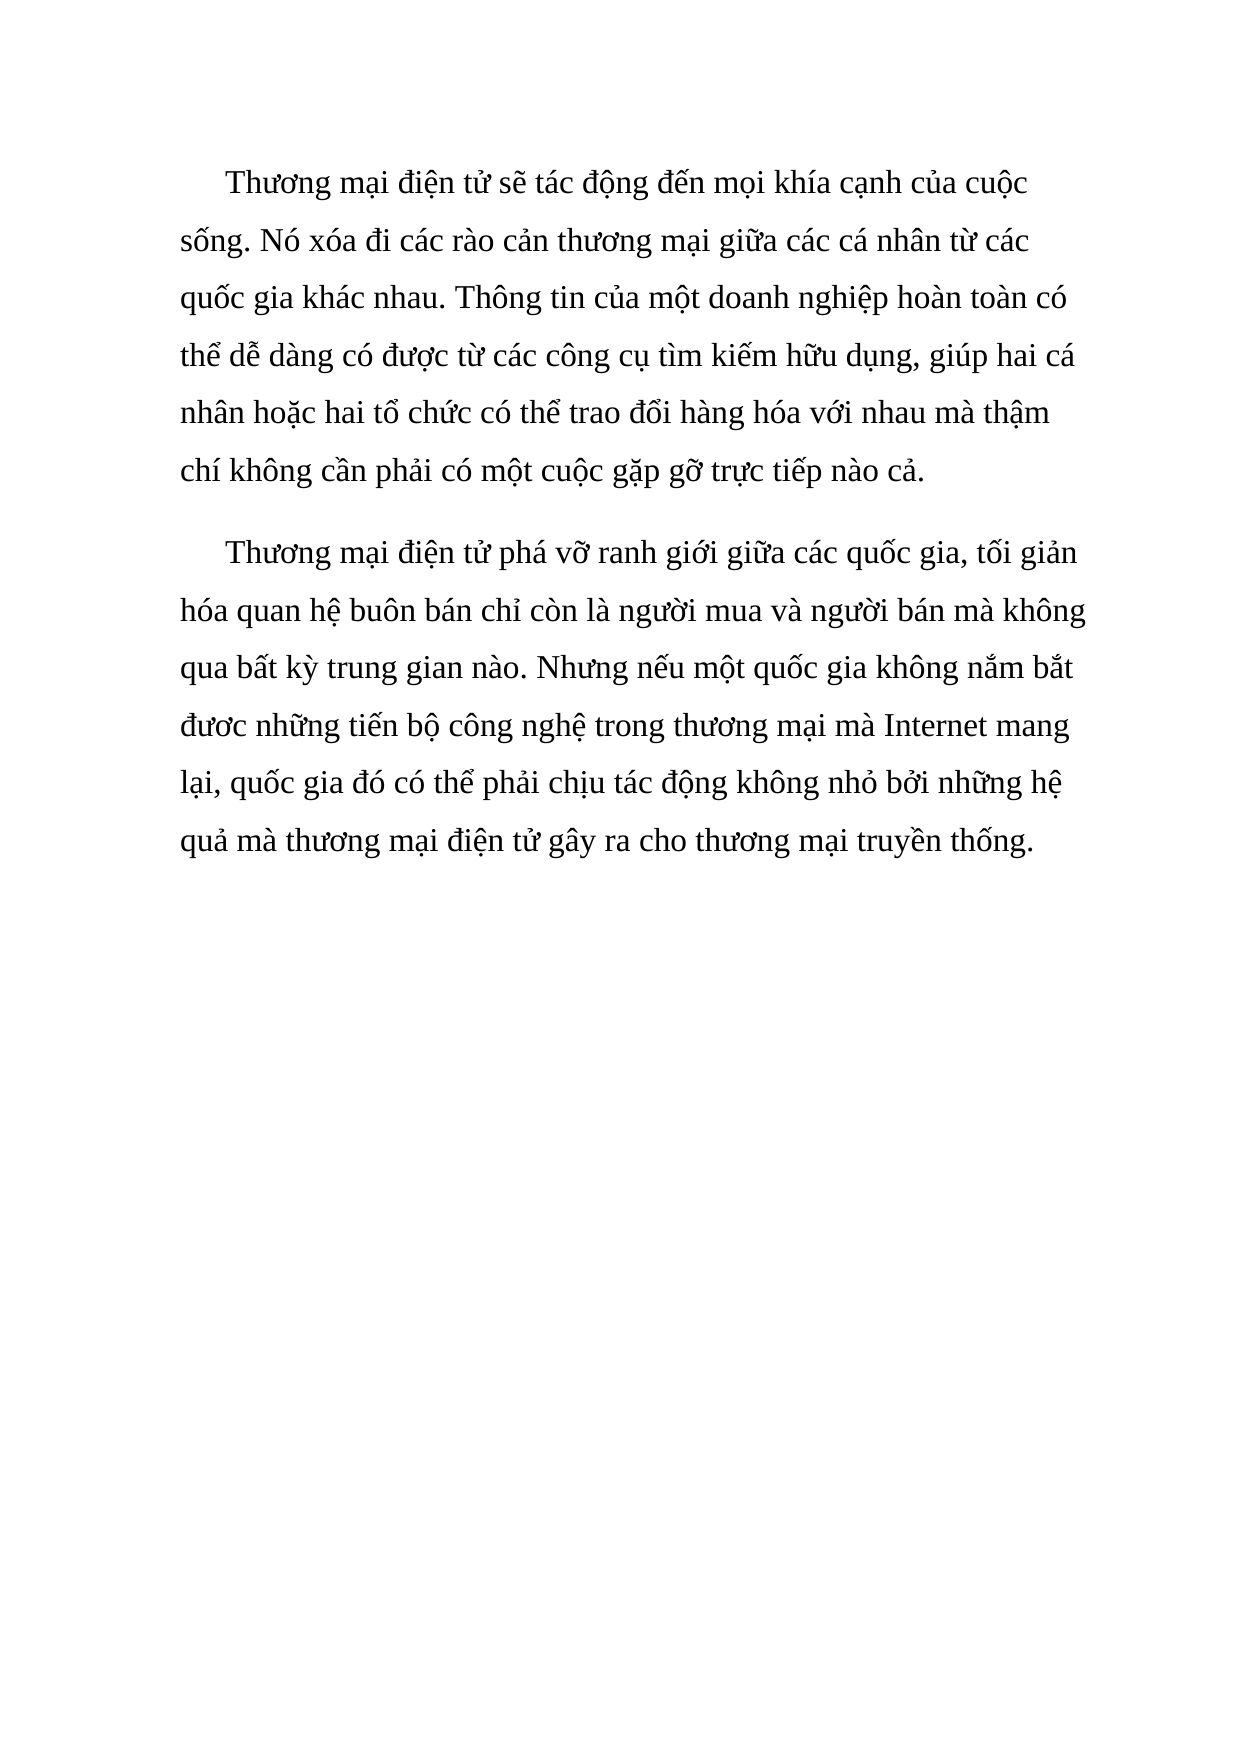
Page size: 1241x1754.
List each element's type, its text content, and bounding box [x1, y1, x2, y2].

text Thương mại điện tử sẽ tác động đến mọi khía cạnh của cuộc sống. Nó xóa đi các rào cản thương mại giữa các cá nhân từ các quốc gia khác nhau. Thông tin của một doanh nghiệp hoàn toàn có thể dễ dàng có được từ các công cụ tìm kiếm hữu dụng, giúp hai cá nhân hoặc hai tổ chức có thể trao đổi hàng hóa với nhau mà thậm chí không cần phải có một cuộc gặp gỡ trực tiếp nào cả. [180, 162, 1090, 488]
text Thương mại điện tử phá vỡ ranh giới giữa các quốc gia, tối giản hóa quan hệ buôn bán chỉ còn là người mua và người bán mà không qua bất kỳ trung gian nào. Nhưng nếu một quốc gia không nắm bắt đươc những tiến bộ công nghệ trong thương mại mà Internet mang lại, quốc gia đó có thể phải chịu tác động không nhỏ bởi những hệ quả mà thương mại điện tử gây ra cho thương mại truyền thống. [180, 532, 1090, 858]
